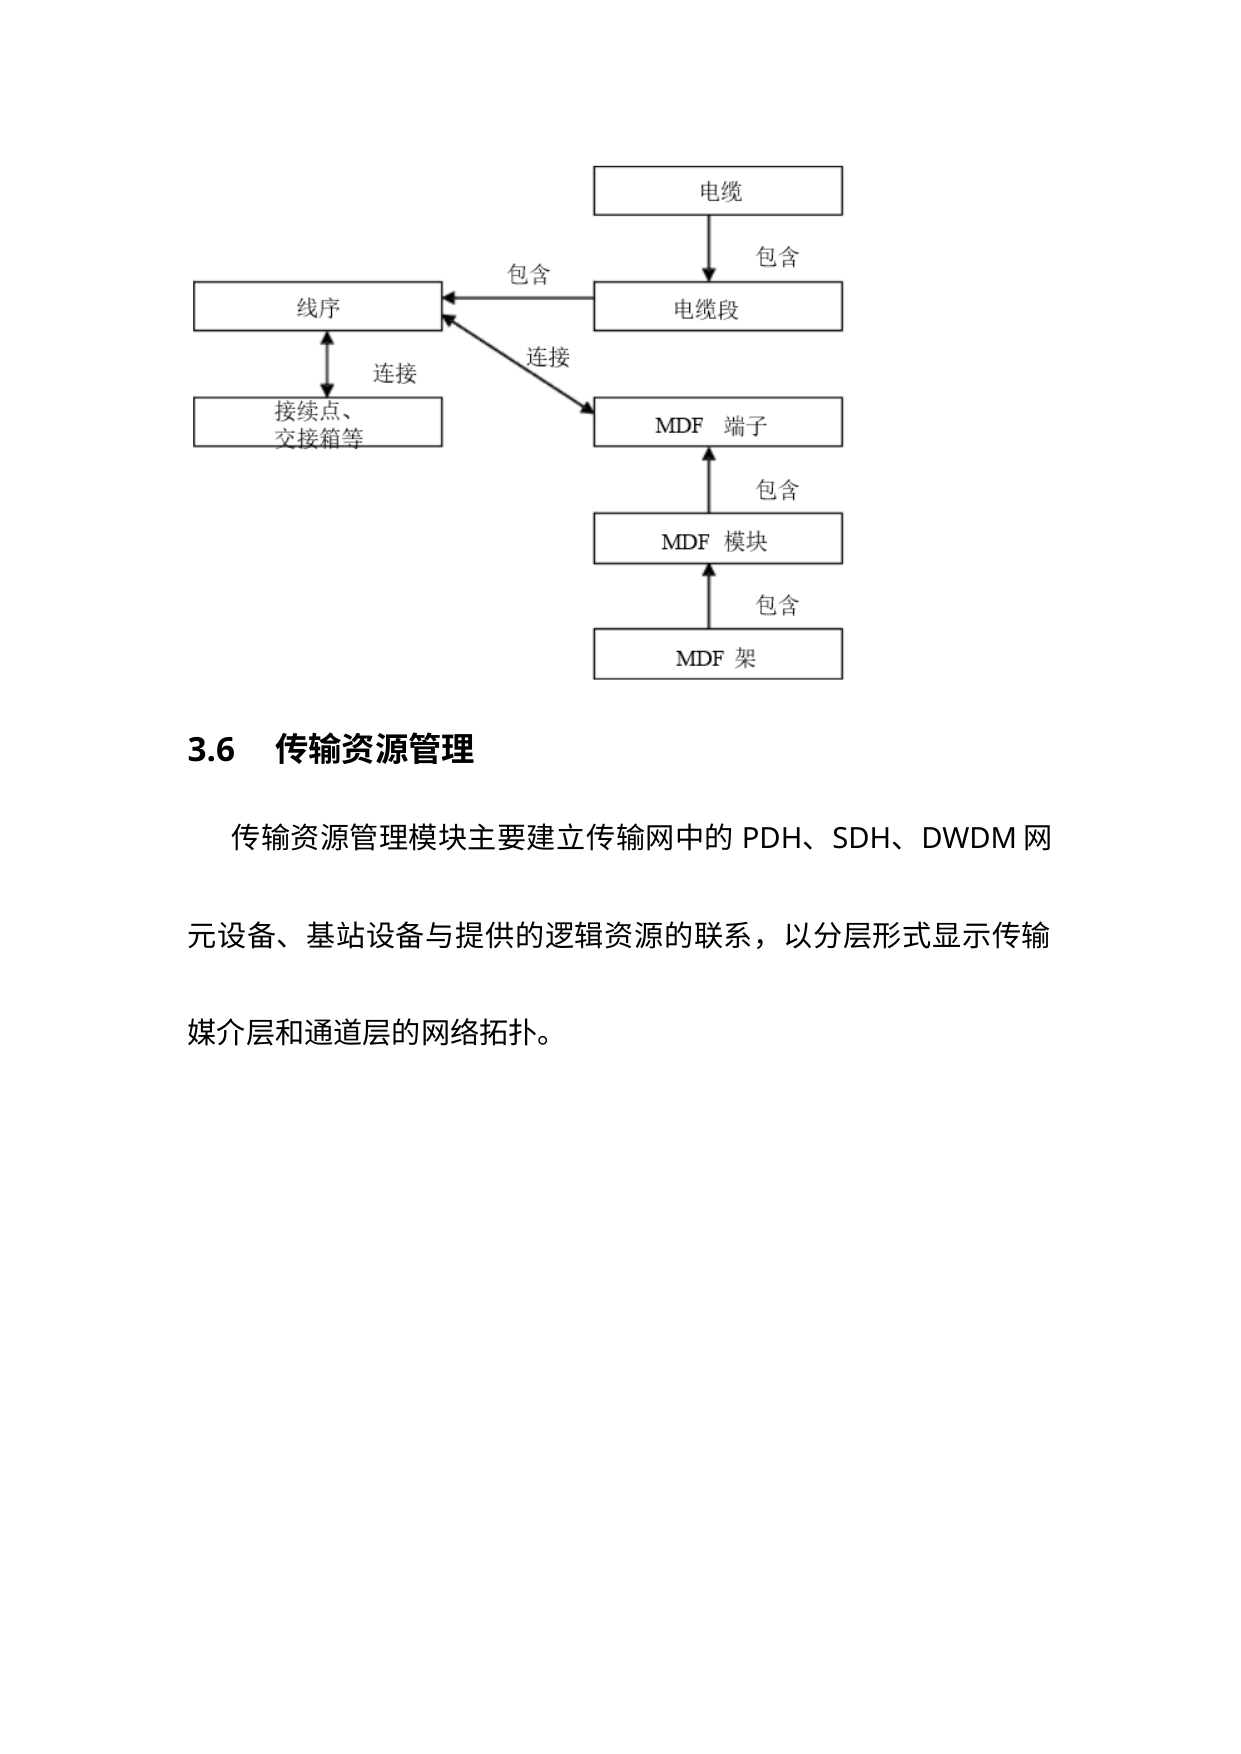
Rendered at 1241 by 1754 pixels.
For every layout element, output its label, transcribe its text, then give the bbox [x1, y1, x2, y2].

text 传输资源管理模块主要建立传输网中的PDH、SDH、DWDM网元设备、基站设备与提供的逻辑资源的联系，以分层形式显示传输媒介层和通道层的网络拓扑。 [187, 804, 1053, 1064]
subtitle 传输资源管理 [187, 714, 1053, 779]
picture [187, 162, 852, 686]
